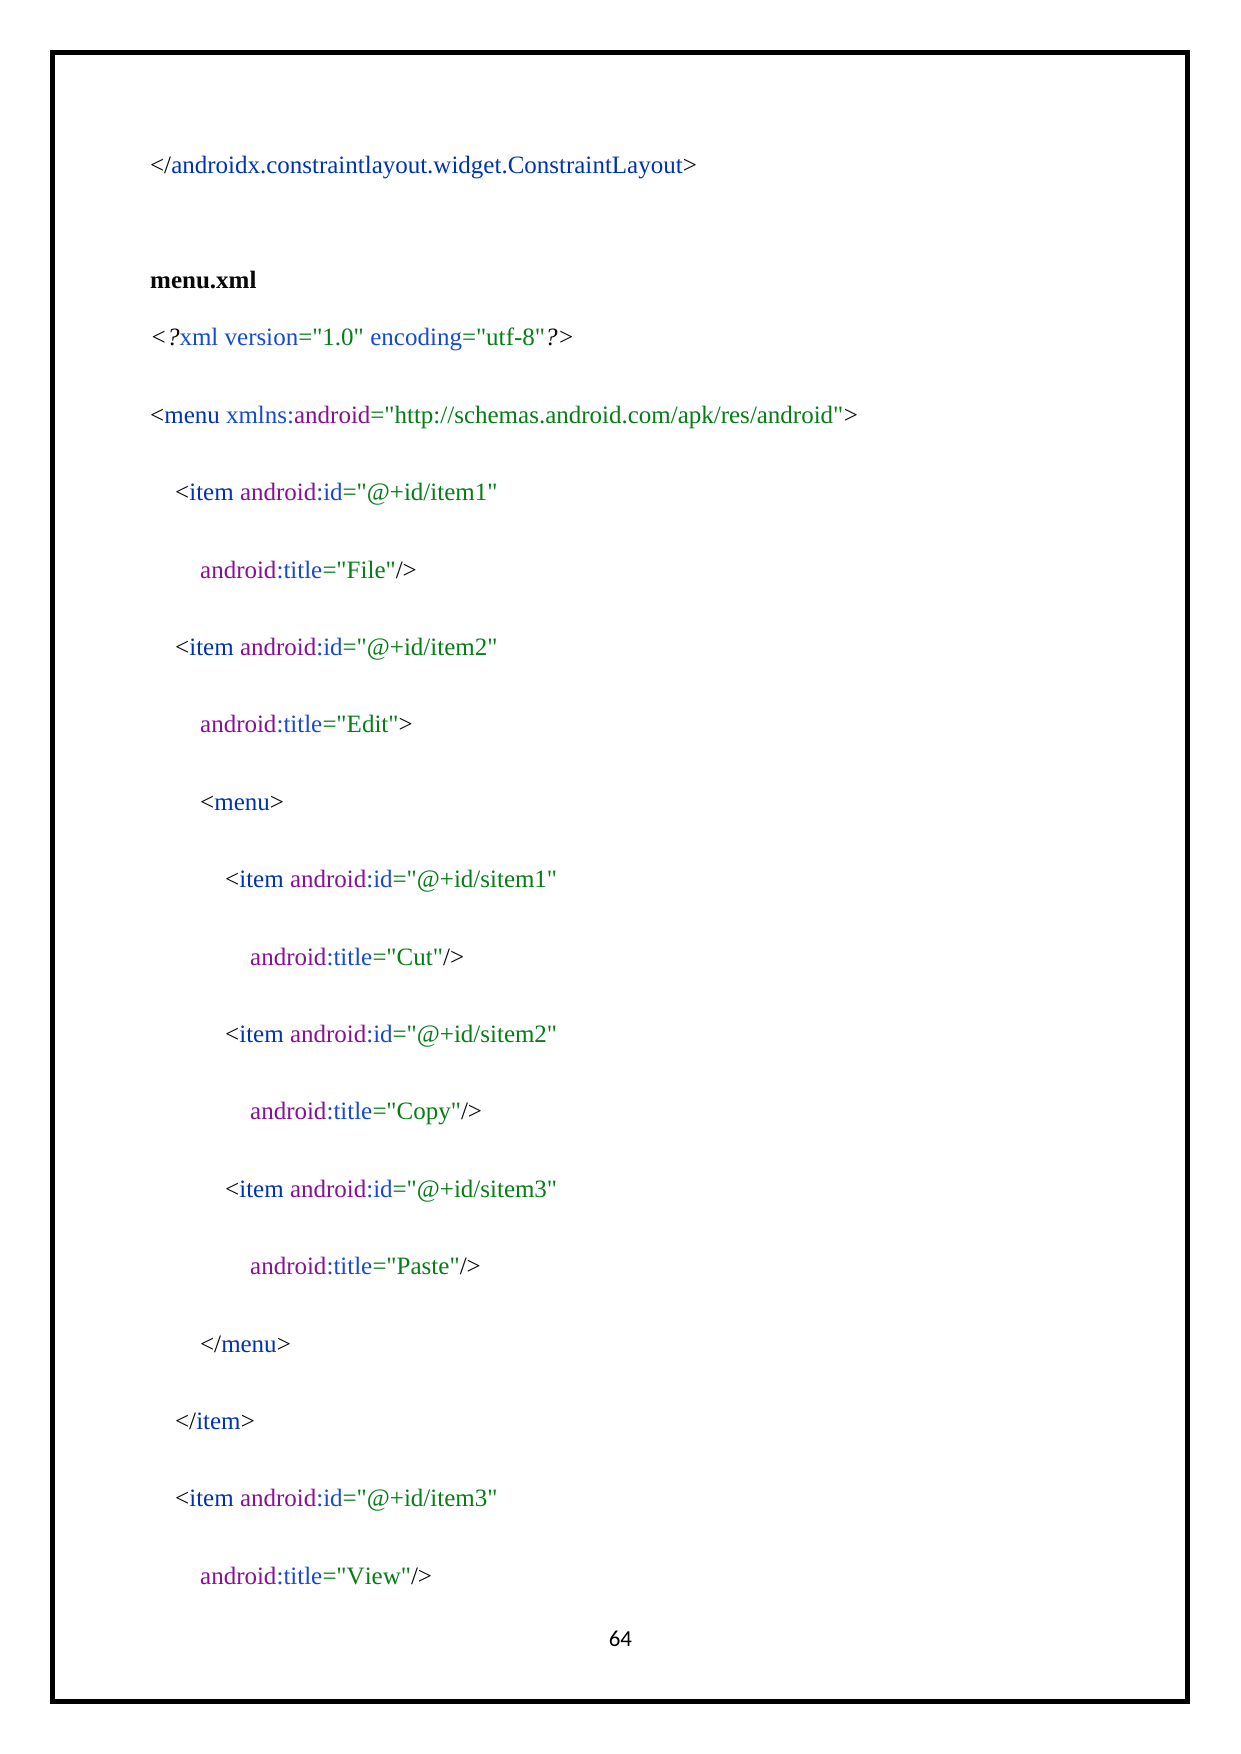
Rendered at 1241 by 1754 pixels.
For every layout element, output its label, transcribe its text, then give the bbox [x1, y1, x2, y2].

text <item android:id="@+id/sitem3" [150, 1174, 1090, 1226]
text android:title="View"/> [150, 1561, 1090, 1589]
text </menu> [150, 1329, 1090, 1381]
text android:title="File"/> [150, 555, 1090, 607]
text android:title="Copy"/> [150, 1096, 1090, 1149]
text android:title="Cut"/> [150, 942, 1090, 994]
text <item android:id="@+id/item2" [150, 632, 1090, 684]
text <?xml version="1.0" encoding="utf-8"?> [150, 322, 1090, 375]
text <menu> [150, 787, 1090, 839]
text menu.xml [150, 265, 1090, 294]
text <item android:id="@+id/sitem1" [150, 864, 1090, 917]
text <item android:id="@+id/item1" [150, 477, 1090, 530]
text android:title="Edit"> [150, 709, 1090, 762]
text android:title="Paste"/> [150, 1251, 1090, 1304]
text <menu xmlns:android="http://schemas.android.com/apk/res/android"> [150, 400, 1090, 452]
text </item> [150, 1406, 1090, 1458]
text <item android:id="@+id/item3" [150, 1483, 1090, 1536]
text <item android:id="@+id/sitem2" [150, 1019, 1090, 1071]
text </androidx.constraintlayout.widget.ConstraintLayout> [150, 150, 1090, 179]
